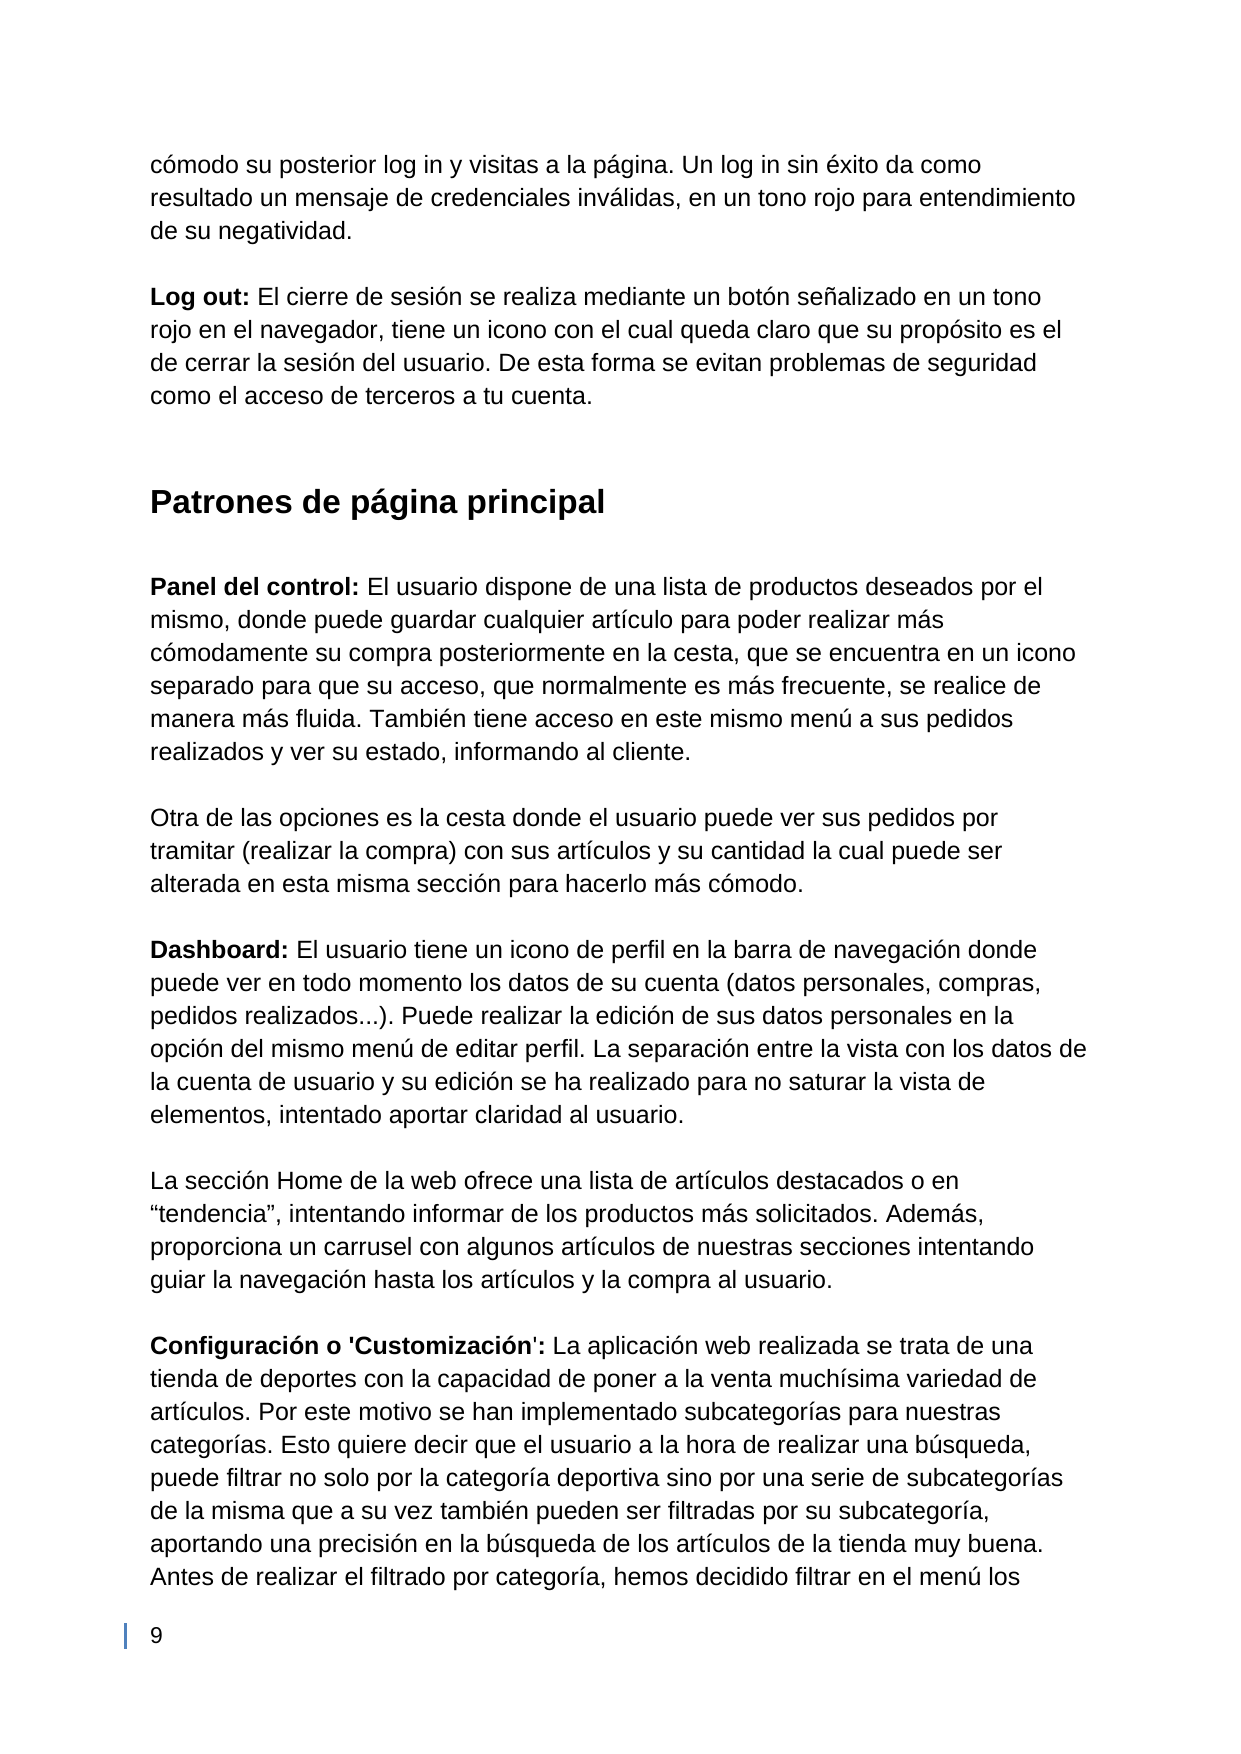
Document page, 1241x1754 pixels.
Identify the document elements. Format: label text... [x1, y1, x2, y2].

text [150, 150, 1090, 245]
text Otra de las opciones es la cesta donde el usuario puede ver sus pedidos por tramitar (realizar la compra) con sus artículos y su cantidad la cual puede ser alterada en esta misma sección para hacerlo más cómodo. [150, 803, 1090, 897]
text Dashboard: El usuario tiene un icono de perfil en la barra de navegación donde puede ver en todo momento los datos de su cuenta (datos personales, compras, pedidos realizados...). Puede realizar la edición de sus datos personales en la opción del mismo menú de editar perfil. La separación entre la vista con los datos de la cuenta de usuario y su edición se ha realizado para no saturar la vista de elementos, intentado aportar claridad al usuario. [150, 935, 1090, 1129]
subtitle Patrones de página principal [150, 482, 1090, 520]
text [150, 1331, 1090, 1591]
text Panel del control: El usuario dispone de una lista de productos deseados por el mismo, donde puede guardar cualquier artículo para poder realizar más cómodamente su compra posteriormente en la cesta, que se encuentra en un icono separado para que su acceso, que normalmente es más frecuente, se realice de manera más fluida. También tiene acceso en este mismo menú a sus pedidos realizados y ver su estado, informando al cliente. [150, 572, 1090, 765]
text La sección Home de la web ofrece una lista de artículos destacados o en “tendencia”, intentando informar de los productos más solicitados. Además, proporciona un carrusel con algunos artículos de nuestras secciones intentando guiar la navegación hasta los artículos y la compra al usuario. [150, 1166, 1090, 1294]
text Log out: El cierre de sesión se realiza mediante un botón señalizado en un tono rojo en el navegador, tiene un icono con el cual queda claro que su propósito es el de cerrar la sesión del usuario. De esta forma se evitan problemas de seguridad como el acceso de terceros a tu cuenta. [150, 282, 1090, 410]
